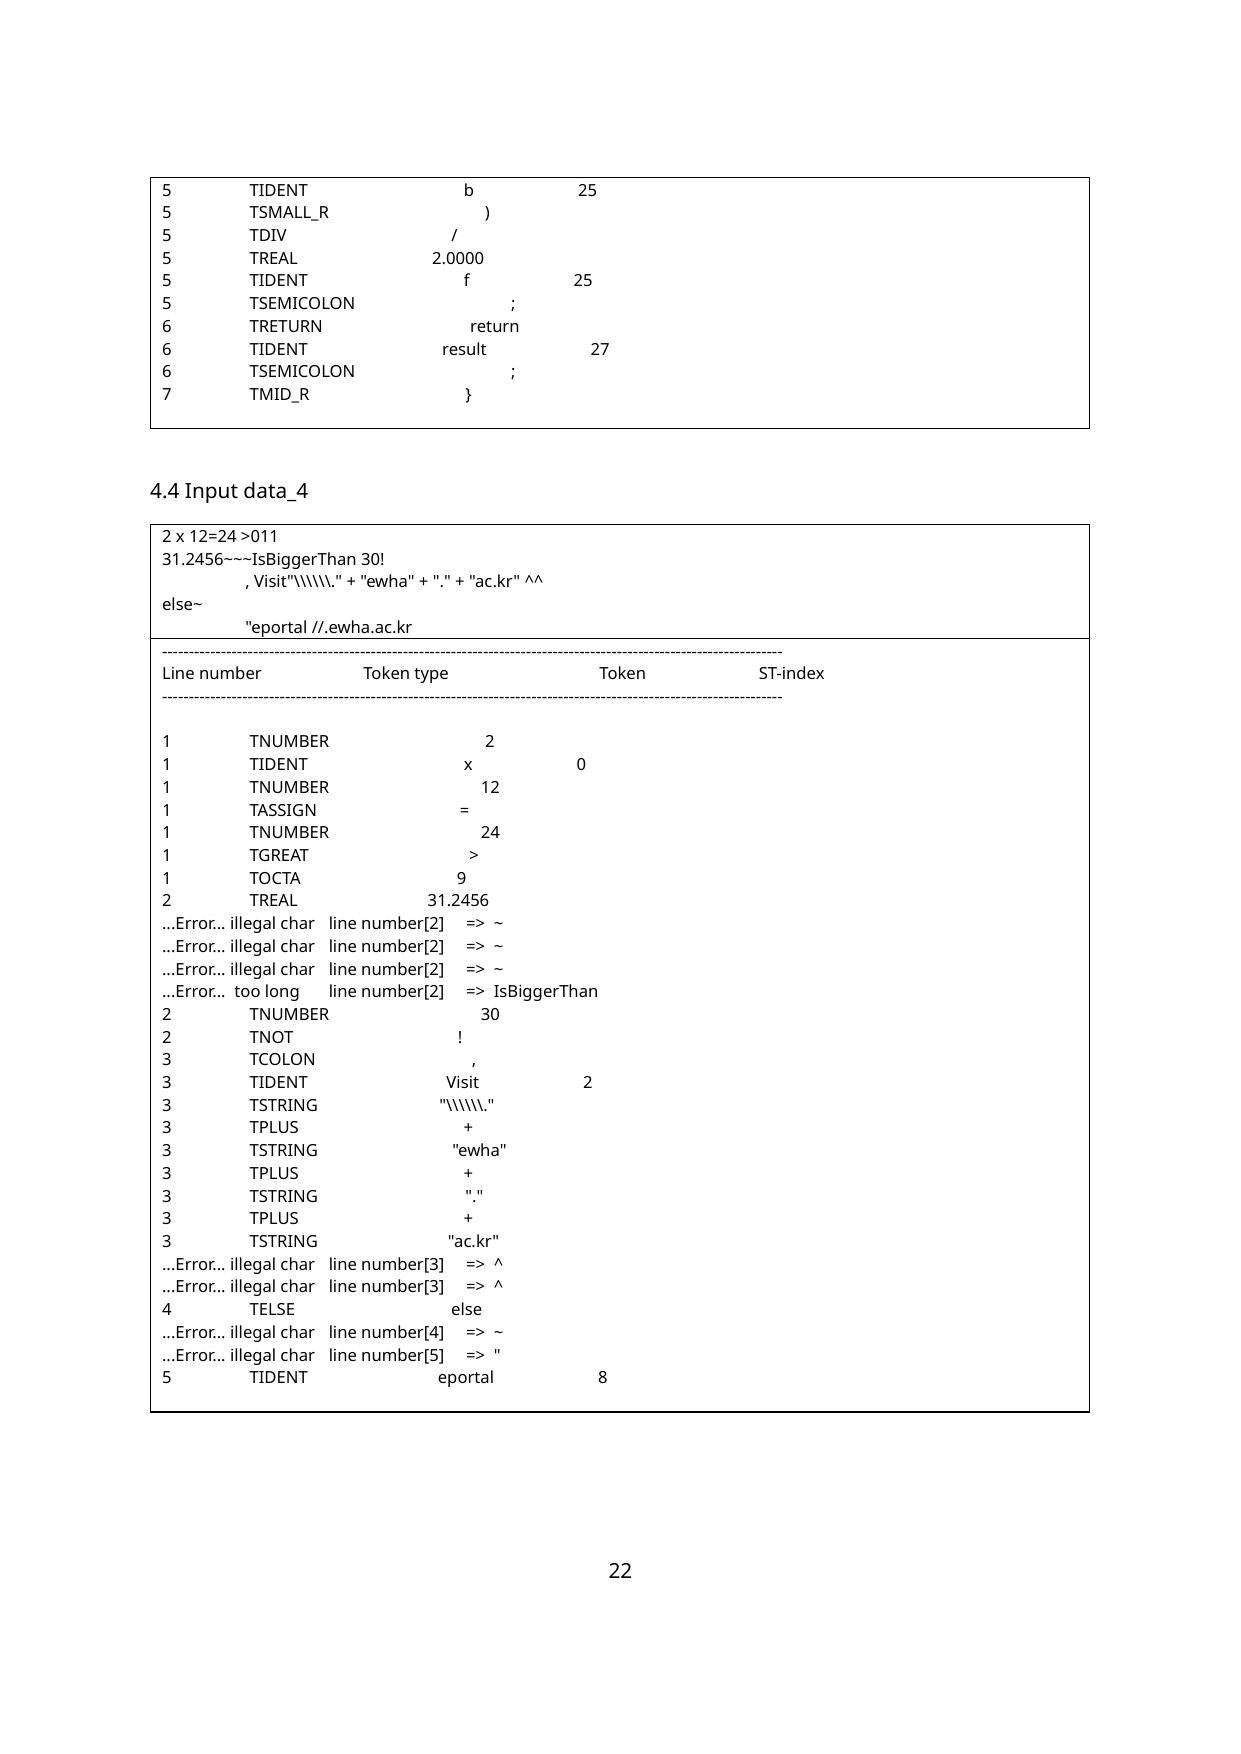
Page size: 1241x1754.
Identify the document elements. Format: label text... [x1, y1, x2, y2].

text 4.4 Input data_4 [150, 476, 1090, 505]
table_header 2 x 12=24 >011 31.2456~~~IsBiggerThan 30! , Visit"\\\\\\." + "ewha" + "." + "ac.kr" ^^ else~ "eportal //.ewha.ac.kr [151, 525, 1089, 638]
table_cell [151, 178, 1089, 428]
table_cell -------------------------------------------------------------------------------------------------------------------- Line number Token type Token ST-index -------------------------------------------------------------------------------------------------------------------- 1 TNUMBER 2 1 TIDENT x 0 1 TNUMBER 12 1 TASSIGN = 1 TNUMBER 24 1 TGREAT > 1 TOCTA 9 2 TREAL 31.2456 ...Error... illegal char line number[2] => ~ ...Error... illegal char line number[2] => ~ ...Error... illegal char line number[2] => ~ ...Error... too long line number[2] => IsBiggerThan 2 TNUMBER 30 2 TNOT ! 3 TCOLON , 3 TIDENT Visit 2 3 TSTRING "\\\\\\." 3 TPLUS + 3 TSTRING "ewha" 3 TPLUS + 3 TSTRING "." 3 TPLUS + 3 TSTRING "ac.kr" ...Error... illegal char line number[3] => ^ ...Error... illegal char line number[3] => ^ 4 TELSE else ...Error... illegal char line number[4] => ~ ...Error... illegal char line number[5] => " 5 TIDENT eportal 8 [151, 639, 1089, 1411]
